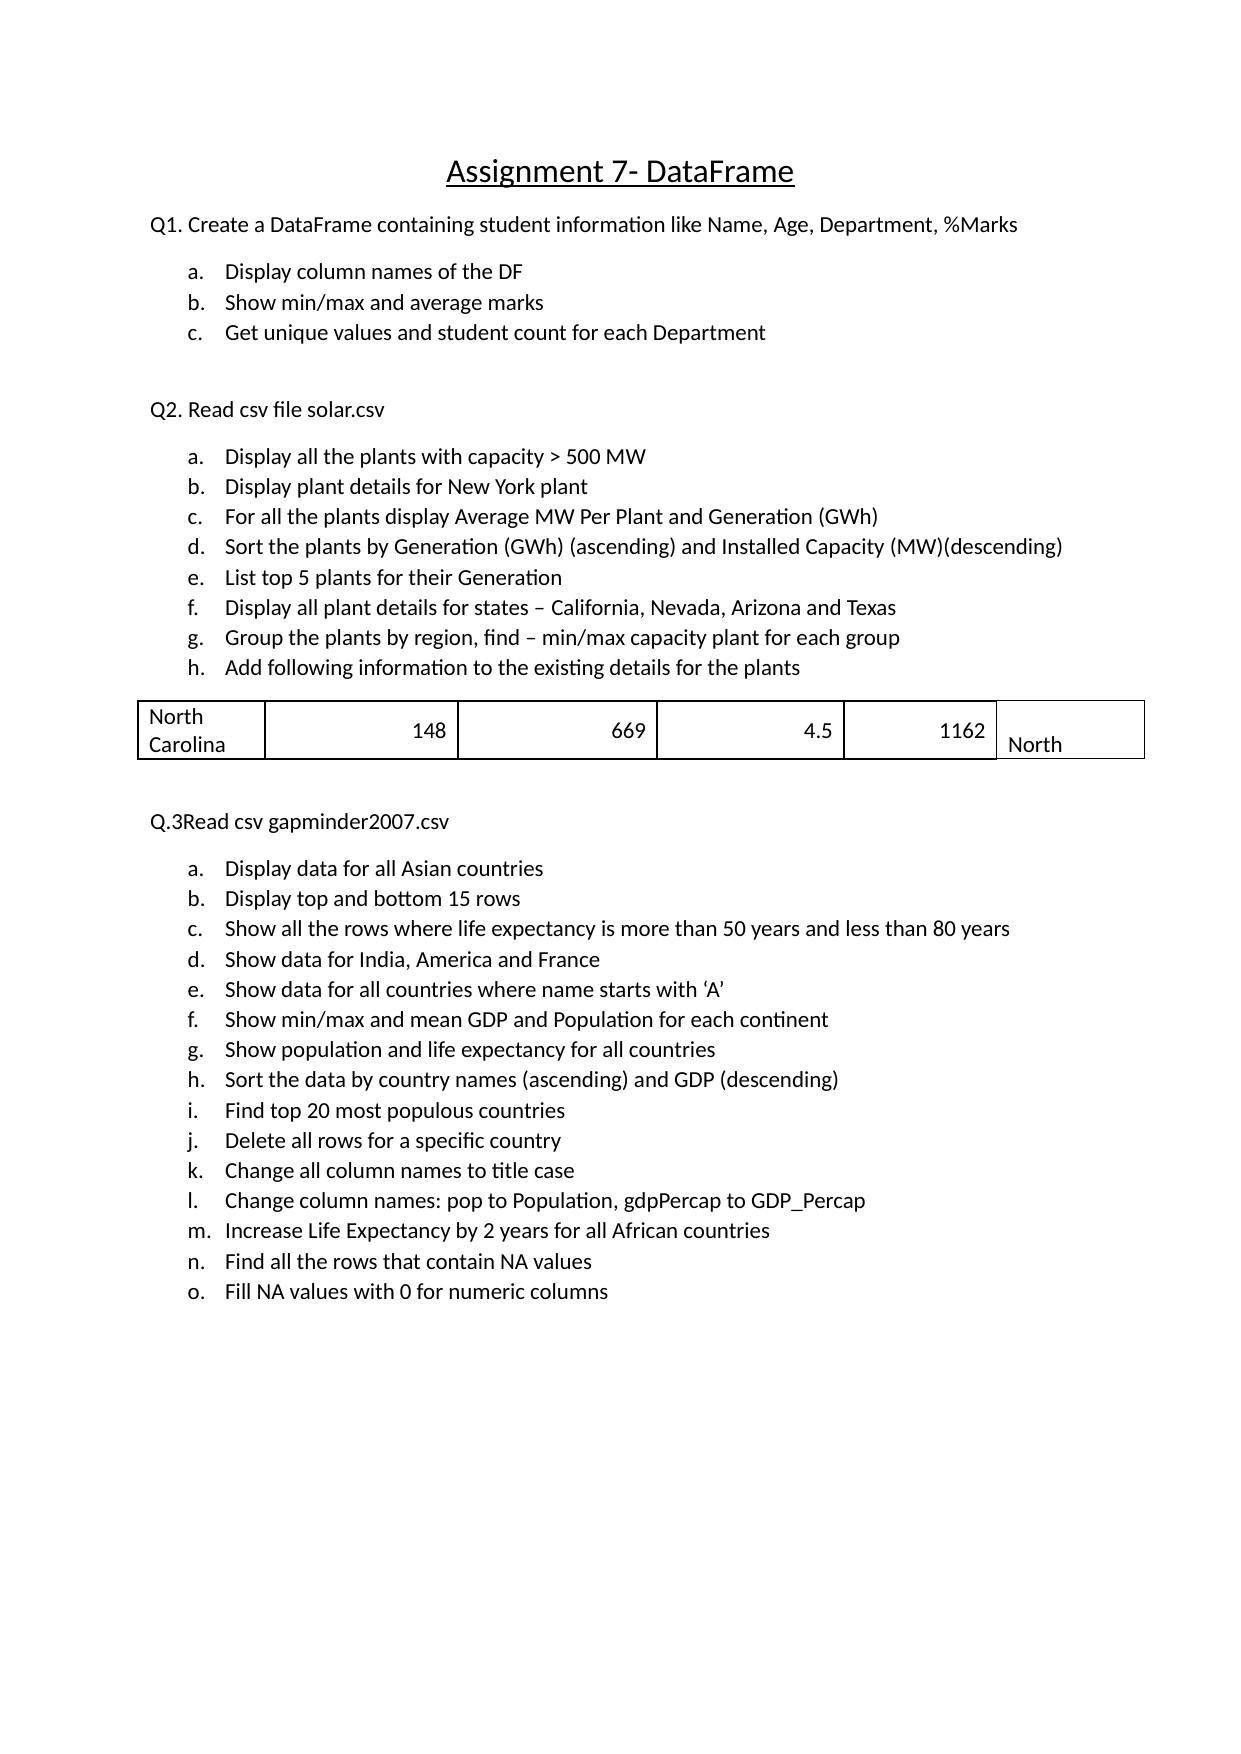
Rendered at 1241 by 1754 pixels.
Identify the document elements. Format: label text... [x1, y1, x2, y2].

list Group the plants by region, find – min/max capacity plant for each group [187, 623, 1090, 651]
list Sort the plants by Generation (GWh) (ascending) and Installed Capacity (MW)(descending) [187, 532, 1090, 561]
list Increase Life Expectancy by 2 years for all African countries [187, 1217, 1090, 1245]
table_header North [997, 701, 1144, 758]
list Display plant details for New York plant [187, 472, 1090, 500]
list Display column names of the DF [187, 257, 1090, 286]
list Show min/max and mean GDP and Population for each continent [187, 1005, 1090, 1033]
text Assignment 7- DataFrame [150, 150, 1090, 191]
text Q1. Create a DataFrame containing student information like Name, Age, Department, %Marks [150, 211, 1090, 239]
list Show all the rows where life expectancy is more than 50 years and less than 80 years [187, 914, 1090, 943]
list Change column names: pop to Population, gdpPercap to GDP_Percap [187, 1186, 1090, 1214]
list Find all the rows that contain NA values [187, 1247, 1090, 1275]
table_header North Carolina [139, 702, 264, 758]
list List top 5 plants for their Generation [187, 563, 1090, 591]
list Display data for all Asian countries [187, 854, 1090, 882]
list Fill NA values with 0 for numeric columns [187, 1277, 1090, 1305]
list Show population and life expectancy for all countries [187, 1035, 1090, 1063]
list Add following information to the existing details for the plants [187, 653, 1090, 681]
list Change all column names to title case [187, 1156, 1090, 1184]
list For all the plants display Average MW Per Plant and Generation (GWh) [187, 502, 1090, 530]
table_header 4.5 [658, 702, 843, 758]
text Q.3Read csv gapminder2007.csv [150, 807, 1090, 835]
list Get unique values and student count for each Department [187, 318, 1090, 346]
list Display all the plants with capacity > 500 MW [187, 442, 1090, 470]
text Q2. Read csv file solar.csv [150, 395, 1090, 423]
list Show min/max and average marks [187, 288, 1090, 316]
list Delete all rows for a specific country [187, 1126, 1090, 1154]
table_header 148 [266, 702, 457, 758]
list Display top and bottom 15 rows [187, 884, 1090, 912]
list Show data for India, America and France [187, 945, 1090, 973]
table_header 669 [459, 702, 656, 758]
table_header 1162 [845, 702, 996, 758]
list Show data for all countries where name starts with ‘A’ [187, 975, 1090, 1003]
list Sort the data by country names (ascending) and GDP (descending) [187, 1066, 1090, 1094]
list Display all plant details for states – California, Nevada, Arizona and Texas [187, 593, 1090, 621]
list Find top 20 most populous countries [187, 1096, 1090, 1124]
